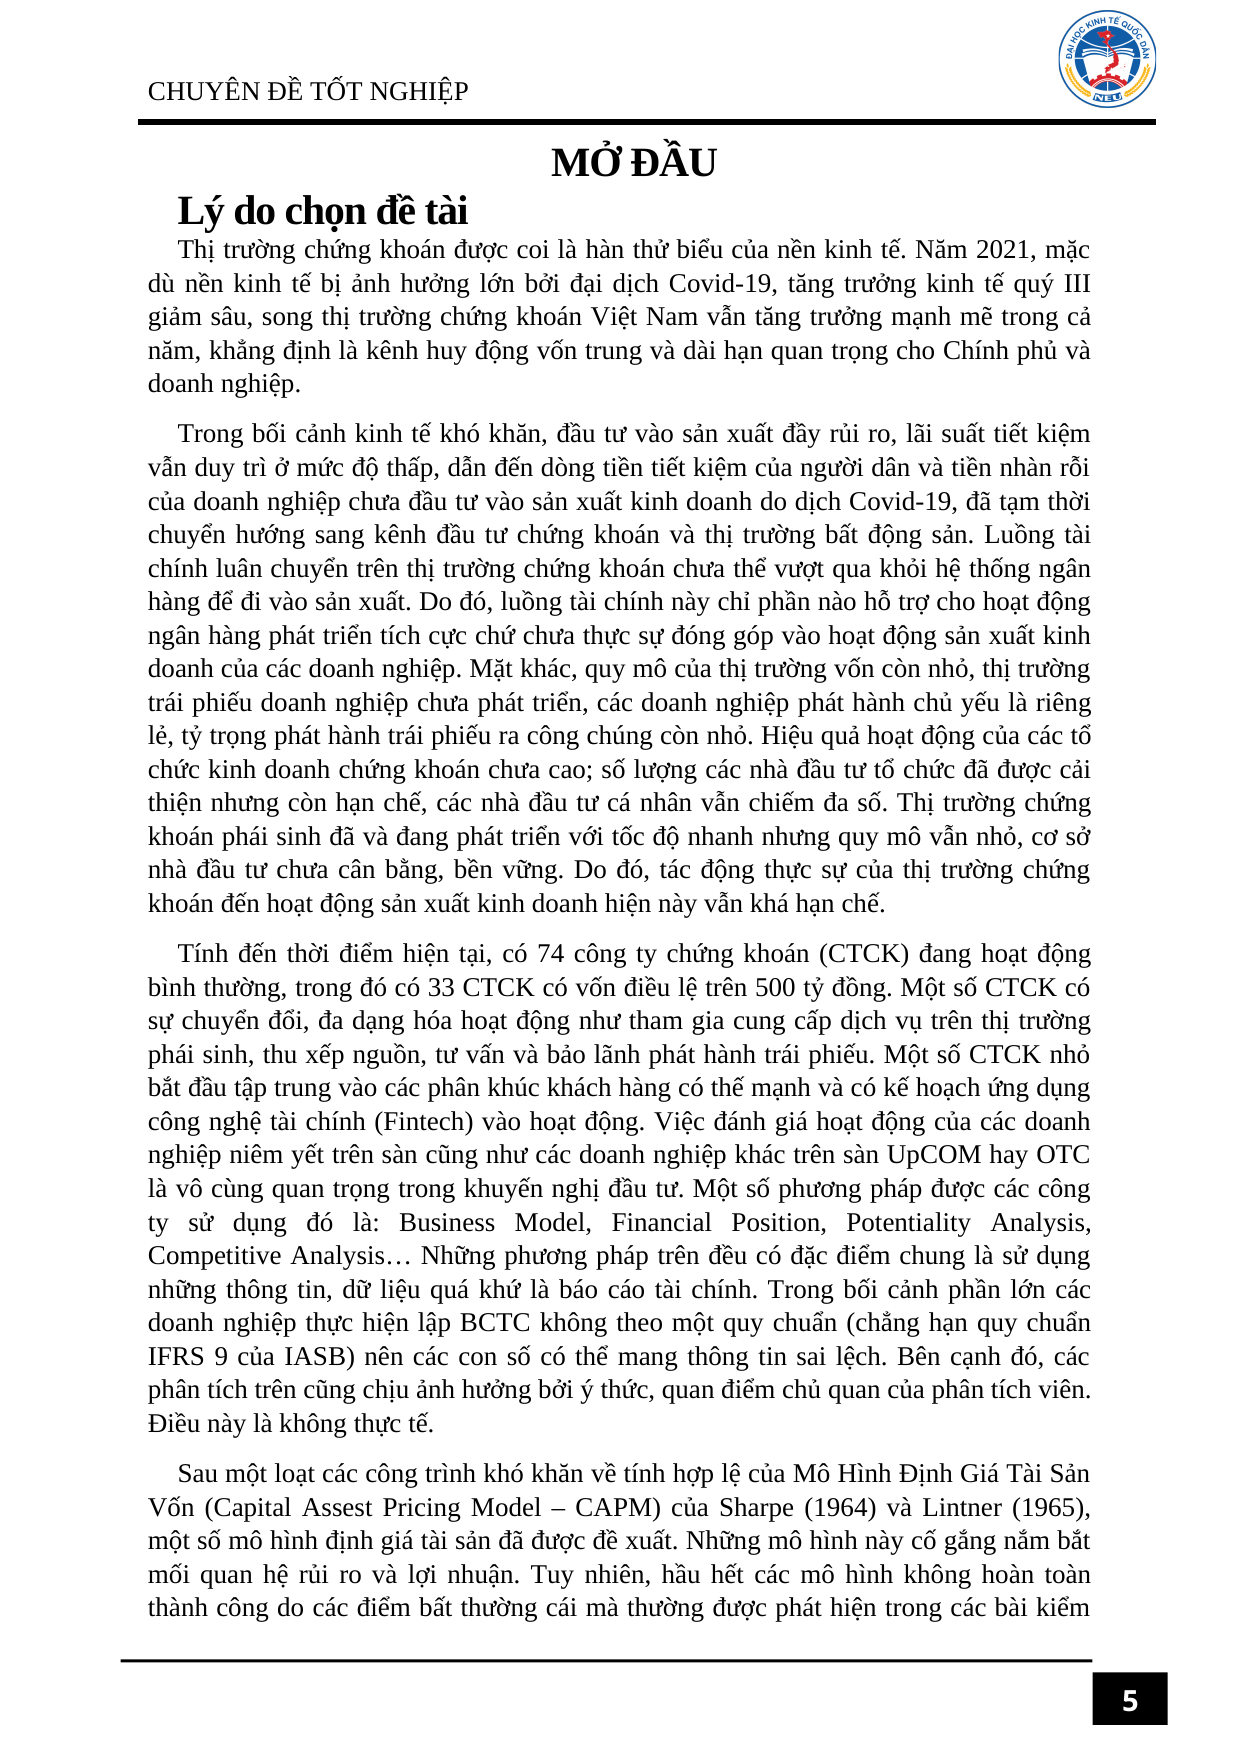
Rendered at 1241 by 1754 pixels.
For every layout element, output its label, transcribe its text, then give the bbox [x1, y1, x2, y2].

title MỞ ĐẦU [148, 137, 1092, 185]
text Thị trường chứng khoán được coi là hàn thử biểu của nền kinh tế. Năm 2021, mặc dù nền kinh tế bị ảnh hưởng lớn bởi đại dịch Covid-19, tăng trưởng kinh tế quý III giảm sâu, song thị trường chứng khoán Việt Nam vẫn tăng trưởng mạnh mẽ trong cả năm, khẳng định là kênh huy động vốn trung và dài hạn quan trọng cho Chính phủ và doanh nghiệp. [148, 233, 1092, 398]
picture [1058, 10, 1157, 108]
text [148, 1457, 1092, 1622]
text Trong bối cảnh kinh tế khó khăn, đầu tư vào sản xuất đầy rủi ro, lãi suất tiết kiệm vẫn duy trì ở mức độ thấp, dẫn đến dòng tiền tiết kiệm của người dân và tiền nhàn rỗi của doanh nghiệp chưa đầu tư vào sản xuất kinh doanh do dịch Covid-19, đã tạm thời chuyển hướng sang kênh đầu tư chứng khoán và thị trường bất động sản. Luồng tài chính luân chuyển trên thị trường chứng khoán chưa thể vượt qua khỏi hệ thống ngân hàng để đi vào sản xuất. Do đó, luồng tài chính này chỉ phần nào hỗ trợ cho hoạt động ngân hàng phát triển tích cực chứ chưa thực sự đóng góp vào hoạt động sản xuất kinh doanh của các doanh nghiệp. Mặt khác, quy mô của thị trường vốn còn nhỏ, thị trường trái phiếu doanh nghiệp chưa phát triển, các doanh nghiệp phát hành chủ yếu là riêng lẻ, tỷ trọng phát hành trái phiếu ra công chúng còn nhỏ. Hiệu quả hoạt động của các tổ chức kinh doanh chứng khoán chưa cao; số lượng các nhà đầu tư tổ chức đã được cải thiện nhưng còn hạn chế, các nhà đầu tư cá nhân vẫn chiếm đa số. Thị trường chứng khoán phái sinh đã và đang phát triển với tốc độ nhanh nhưng quy mô vẫn nhỏ, cơ sở nhà đầu tư chưa cân bằng, bền vững. Do đó, tác động thực sự của thị trường chứng khoán đến hoạt động sản xuất kinh doanh hiện này vẫn khá hạn chế. [148, 417, 1092, 918]
title Lý do chọn đề tài [148, 185, 1092, 233]
text Tính đến thời điểm hiện tại, có 74 công ty chứng khoán (CTCK) đang hoạt động bình thường, trong đó có 33 CTCK có vốn điều lệ trên 500 tỷ đồng. Một số CTCK có sự chuyển đổi, đa dạng hóa hoạt động như tham gia cung cấp dịch vụ trên thị trường phái sinh, thu xếp nguồn, tư vấn và bảo lãnh phát hành trái phiếu. Một số CTCK nhỏ bắt đầu tập trung vào các phân khúc khách hàng có thế mạnh và có kế hoạch ứng dụng công nghệ tài chính (Fintech) vào hoạt động. Việc đánh giá hoạt động của các doanh nghiệp niêm yết trên sàn cũng như các doanh nghiệp khác trên sàn UpCOM hay OTC là vô cùng quan trọng trong khuyến nghị đầu tư. Một số phương pháp được các công ty sử dụng đó là: Business Model, Financial Position, Potentiality Analysis, Competitive Analysis… Những phương pháp trên đều có đặc điểm chung là sử dụng những thông tin, dữ liệu quá khứ là báo cáo tài chính. Trong bối cảnh phần lớn các doanh nghiệp thực hiện lập BCTC không theo một quy chuẩn (chẳng hạn quy chuẩn IFRS 9 của IASB) nên các con số có thể mang thông tin sai lệch. Bên cạnh đó, các phân tích trên cũng chịu ảnh hưởng bởi ý thức, quan điểm chủ quan của phân tích viên. Điều này là không thực tế. [148, 937, 1092, 1438]
